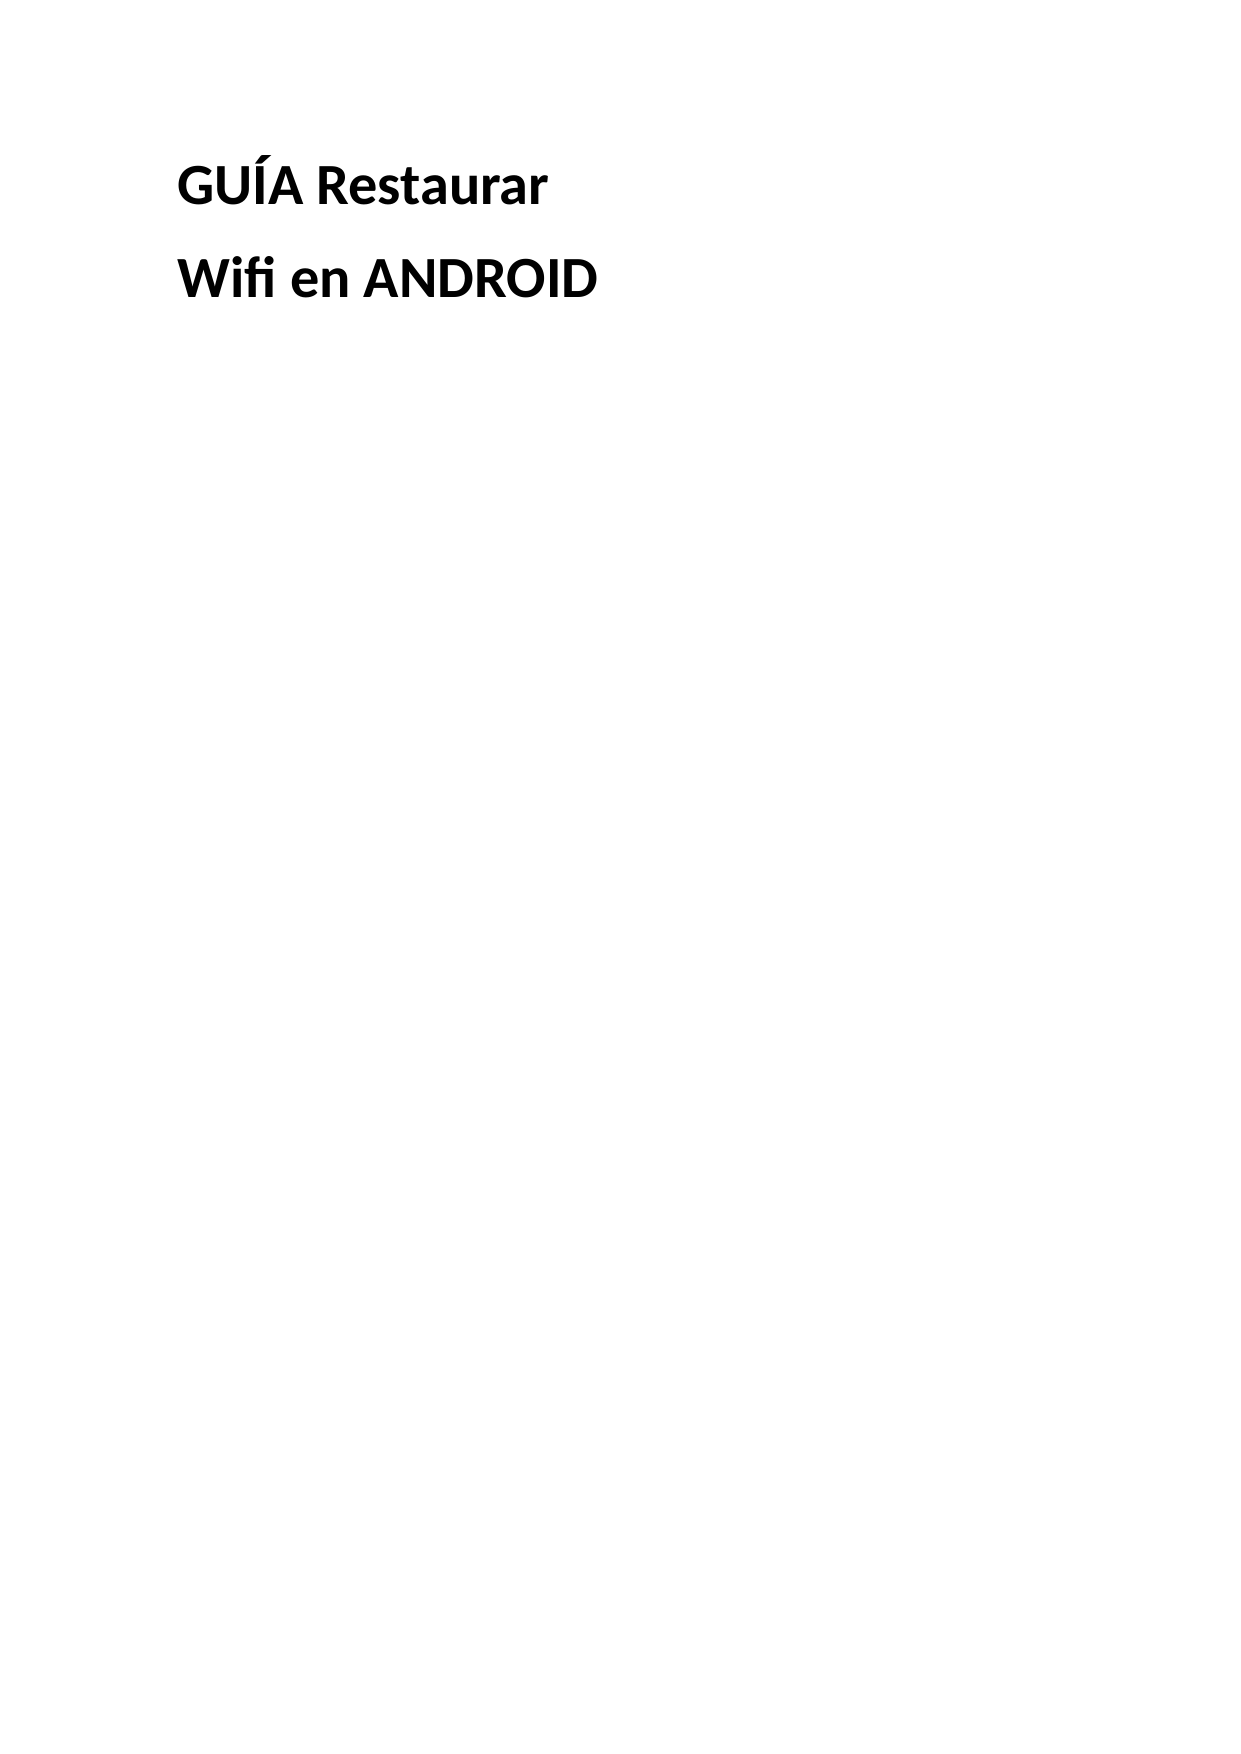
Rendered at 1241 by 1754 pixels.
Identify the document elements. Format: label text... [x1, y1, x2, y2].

text GUÍA Restaurar [177, 148, 1063, 219]
text Wifi en ANDROID [177, 241, 1063, 312]
